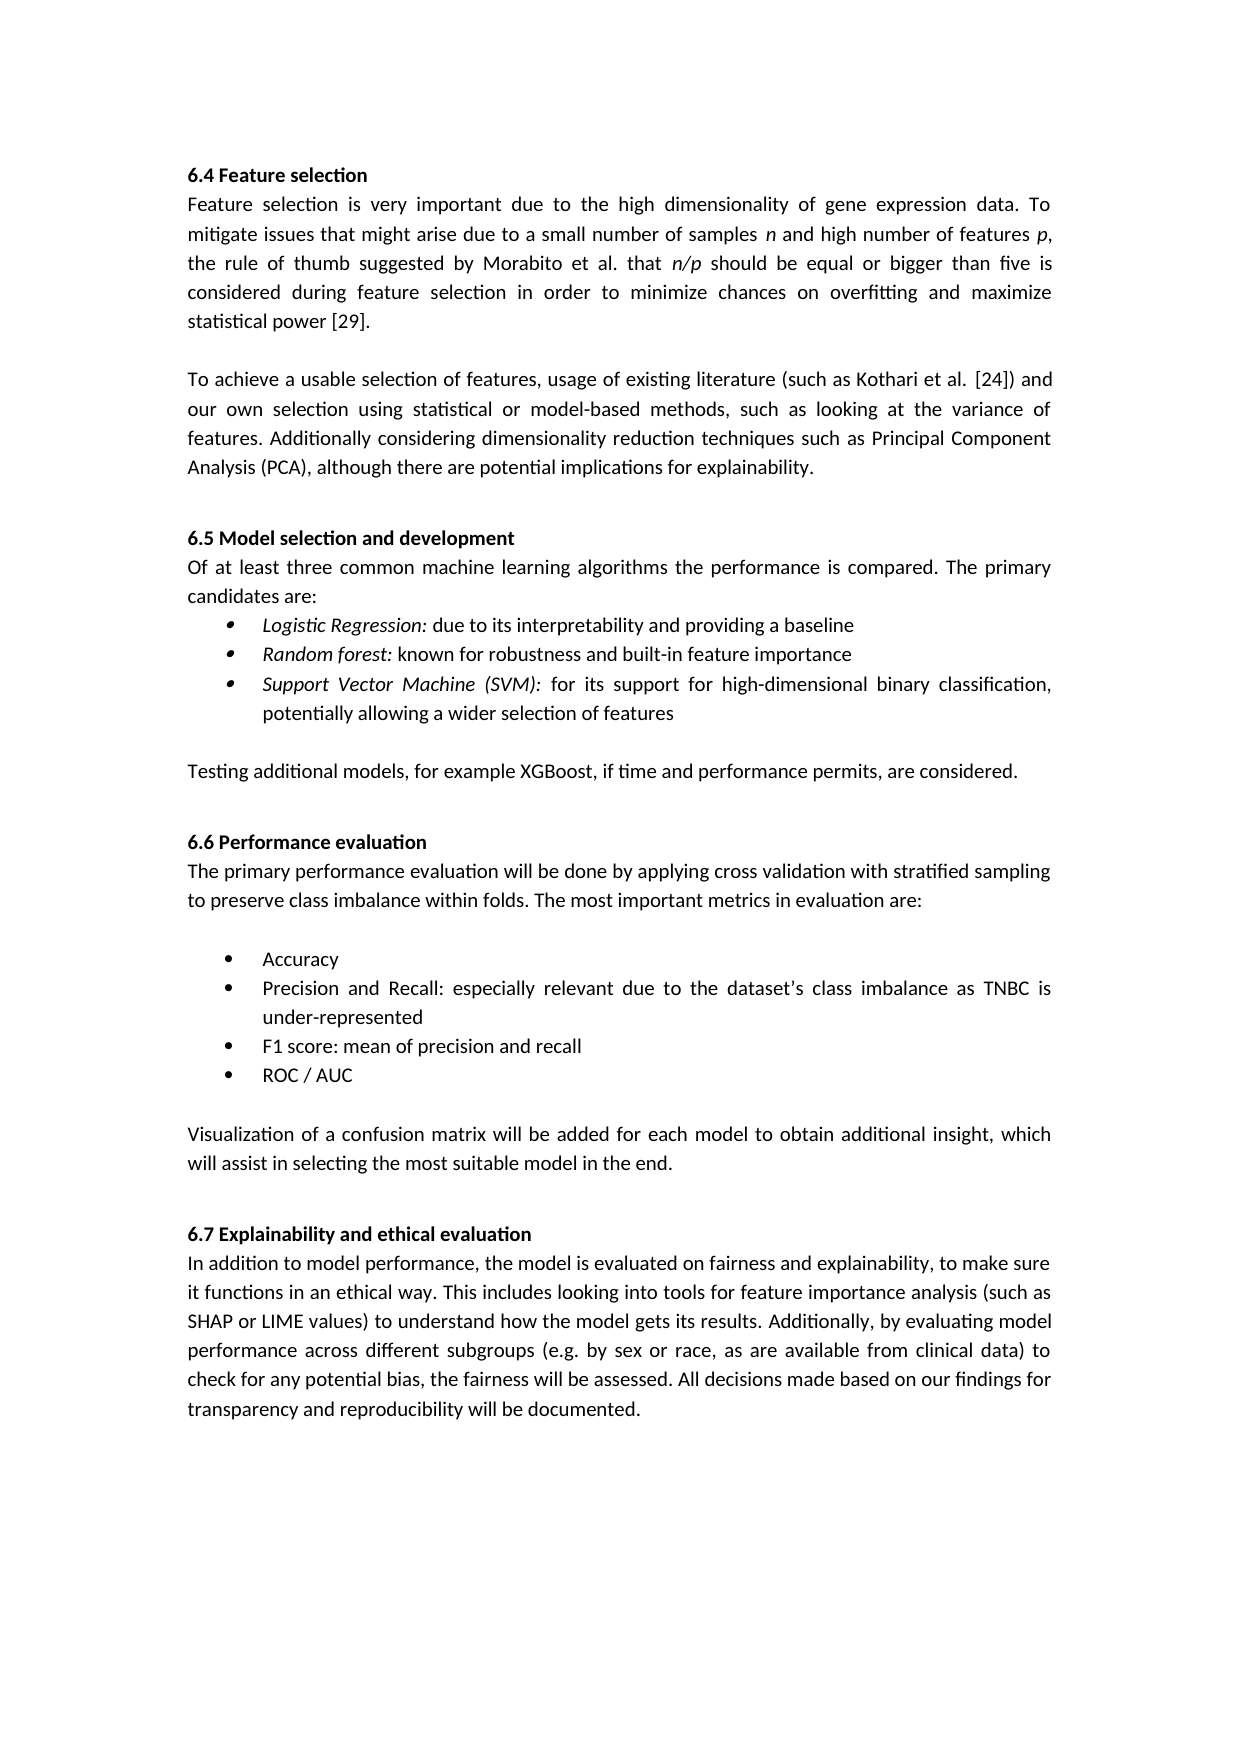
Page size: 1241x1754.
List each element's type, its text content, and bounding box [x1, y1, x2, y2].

text Visualization of a confusion matrix will be added for each model to obtain additional insight, which will assist in selecting the most suitable model in the end. [187, 1121, 1053, 1175]
list Accuracy [225, 946, 1053, 971]
list Logistic Regression: due to its interpretability and providing a baseline [225, 612, 1053, 638]
list ROC / AUC [225, 1062, 1053, 1088]
subtitle 6.7 Explainability and ethical evaluation [187, 1221, 1053, 1246]
subtitle 6.6 Performance evaluation [187, 829, 1053, 854]
text In addition to model performance, the model is evaluated on fairness and explainability, to make sure it functions in an ethical way. This includes looking into tools for feature importance analysis (such as SHAP or LIME values) to understand how the model gets its results. Additionally, by evaluating model performance across different subgroups (e.g. by sex or race, as are available from clinical data) to check for any potential bias, the fairness will be assessed. All decisions made based on our findings for transparency and reproducibility will be documented. [187, 1250, 1053, 1421]
text Of at least three common machine learning algorithms the performance is compared. The primary candidates are: [187, 554, 1053, 609]
text The primary performance evaluation will be done by applying cross validation with stratified sampling to preserve class imbalance within folds. The most important metrics in evaluation are: [187, 858, 1053, 913]
text To achieve a usable selection of features, usage of existing literature (such as Kothari et al. [24]) and our own selection using statistical or model-based methods, such as looking at the variance of features. Additionally considering dimensionality reduction techniques such as Principal Component Analysis (PCA), although there are potential implications for explainability. [187, 367, 1053, 479]
text Testing additional models, for example XGBoost, if time and performance permits, are considered. [187, 758, 1053, 784]
list F1 score: mean of precision and recall [225, 1033, 1053, 1059]
list Random forest: known for robustness and built-in feature importance [225, 642, 1053, 667]
subtitle 6.4 Feature selection [187, 162, 1053, 188]
list Precision and Recall: especially relevant due to the dataset’s class imbalance as TNBC is under-represented [225, 975, 1053, 1029]
subtitle 6.5 Model selection and development [187, 525, 1053, 550]
list Support Vector Machine (SVM): for its support for high-dimensional binary classification, potentially allowing a wider selection of features [225, 671, 1053, 725]
text Feature selection is very important due to the high dimensionality of gene expression data. To mitigate issues that might arise due to a small number of samples n and high number of features p, the rule of thumb suggested by Morabito et al. that n/p should be equal or bigger than five is considered during feature selection in order to minimize chances on overfitting and maximize statistical power [29]. [187, 192, 1053, 334]
